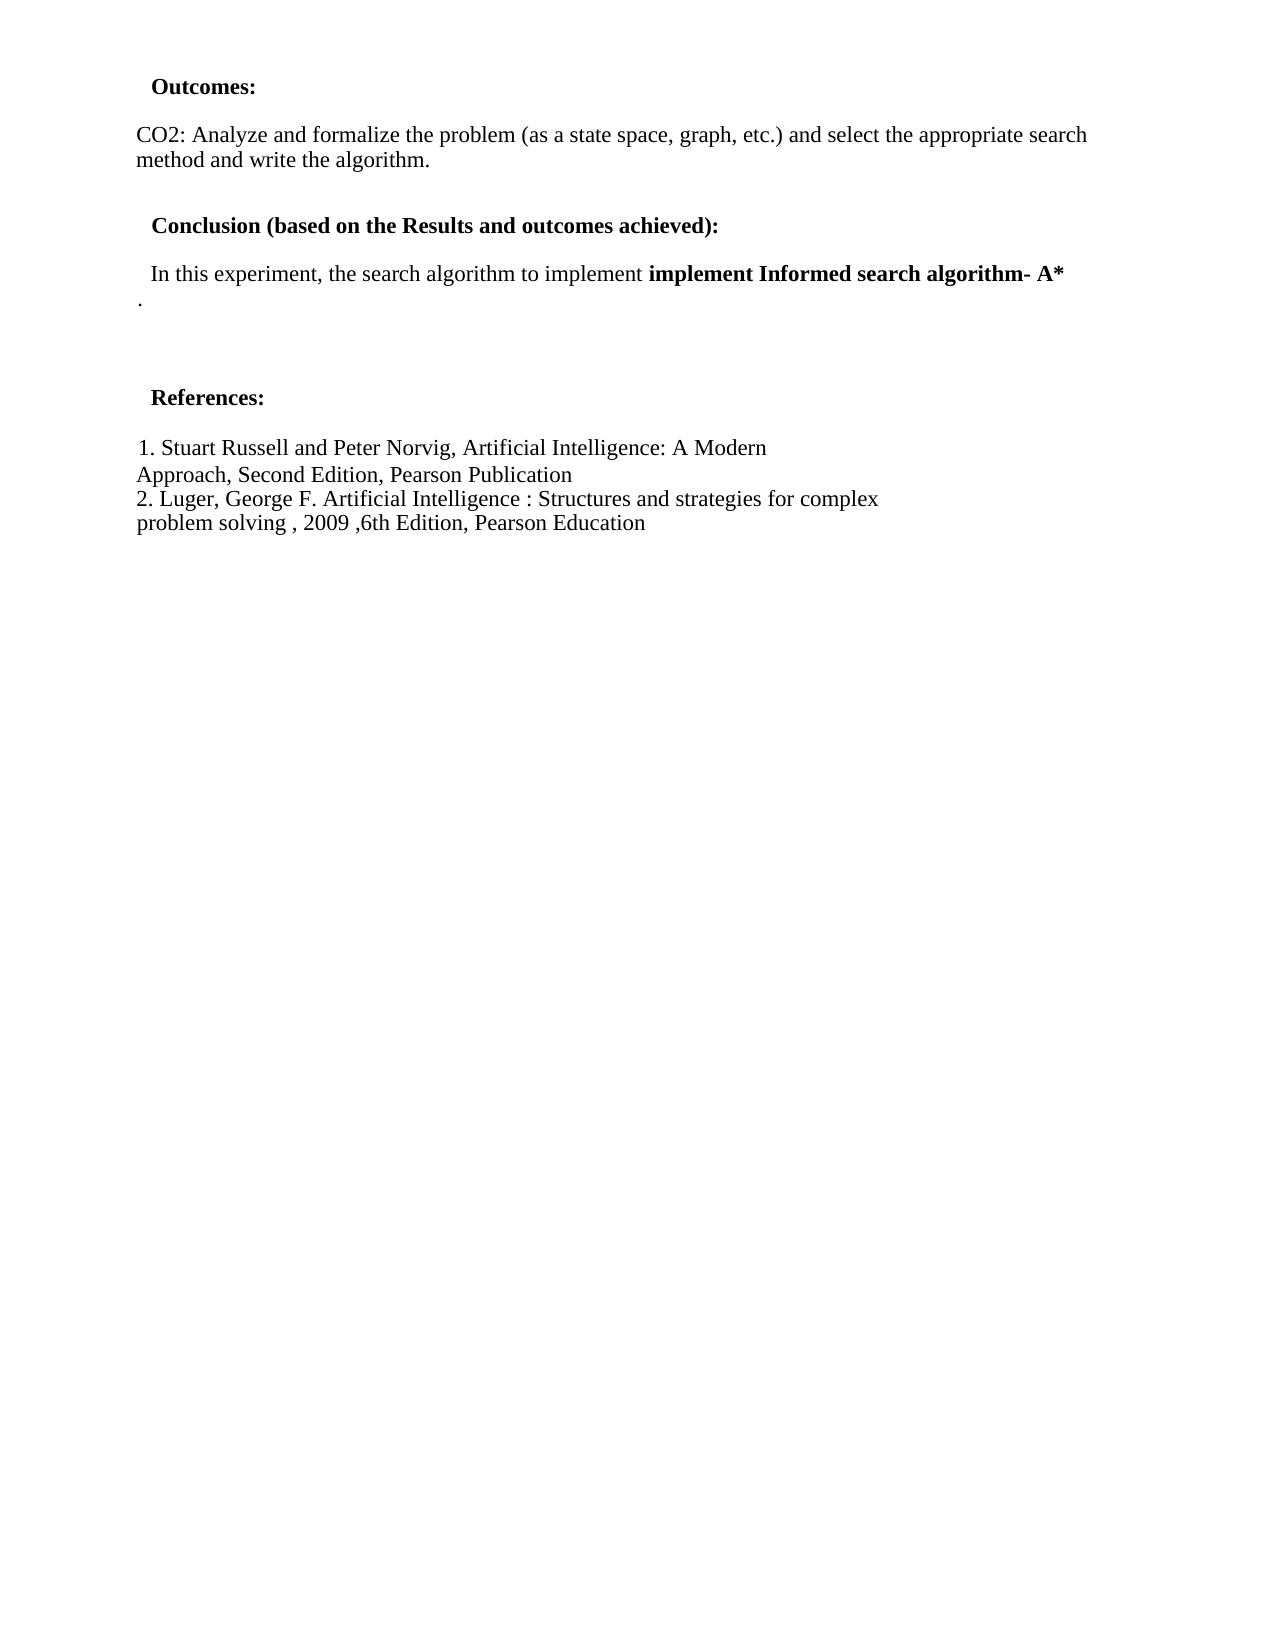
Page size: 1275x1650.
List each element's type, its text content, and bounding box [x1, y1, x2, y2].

text In this experiment, the search algorithm to implement implement Informed search algorithm- A* . [137, 263, 1066, 311]
text Conclusion (based on the Results and outcomes achieved): [151, 212, 1121, 238]
text CO2: Analyze and formalize the problem (as a state space, graph, etc.) and select the appropriate search method and write the algorithm. [136, 123, 1089, 172]
text 2. Luger, George F. Artificial Intelligence : Structures and strategies for complex problem solving , 2009 ,6th Edition, Pearson Education [136, 487, 961, 535]
text References: [151, 384, 1121, 411]
text Outcomes: [151, 73, 1121, 99]
text Approach, Second Edition, Pearson Publication [136, 461, 1121, 487]
text 1. Stuart Russell and Peter Norvig, Artificial Intelligence: A Modern [138, 434, 1121, 461]
